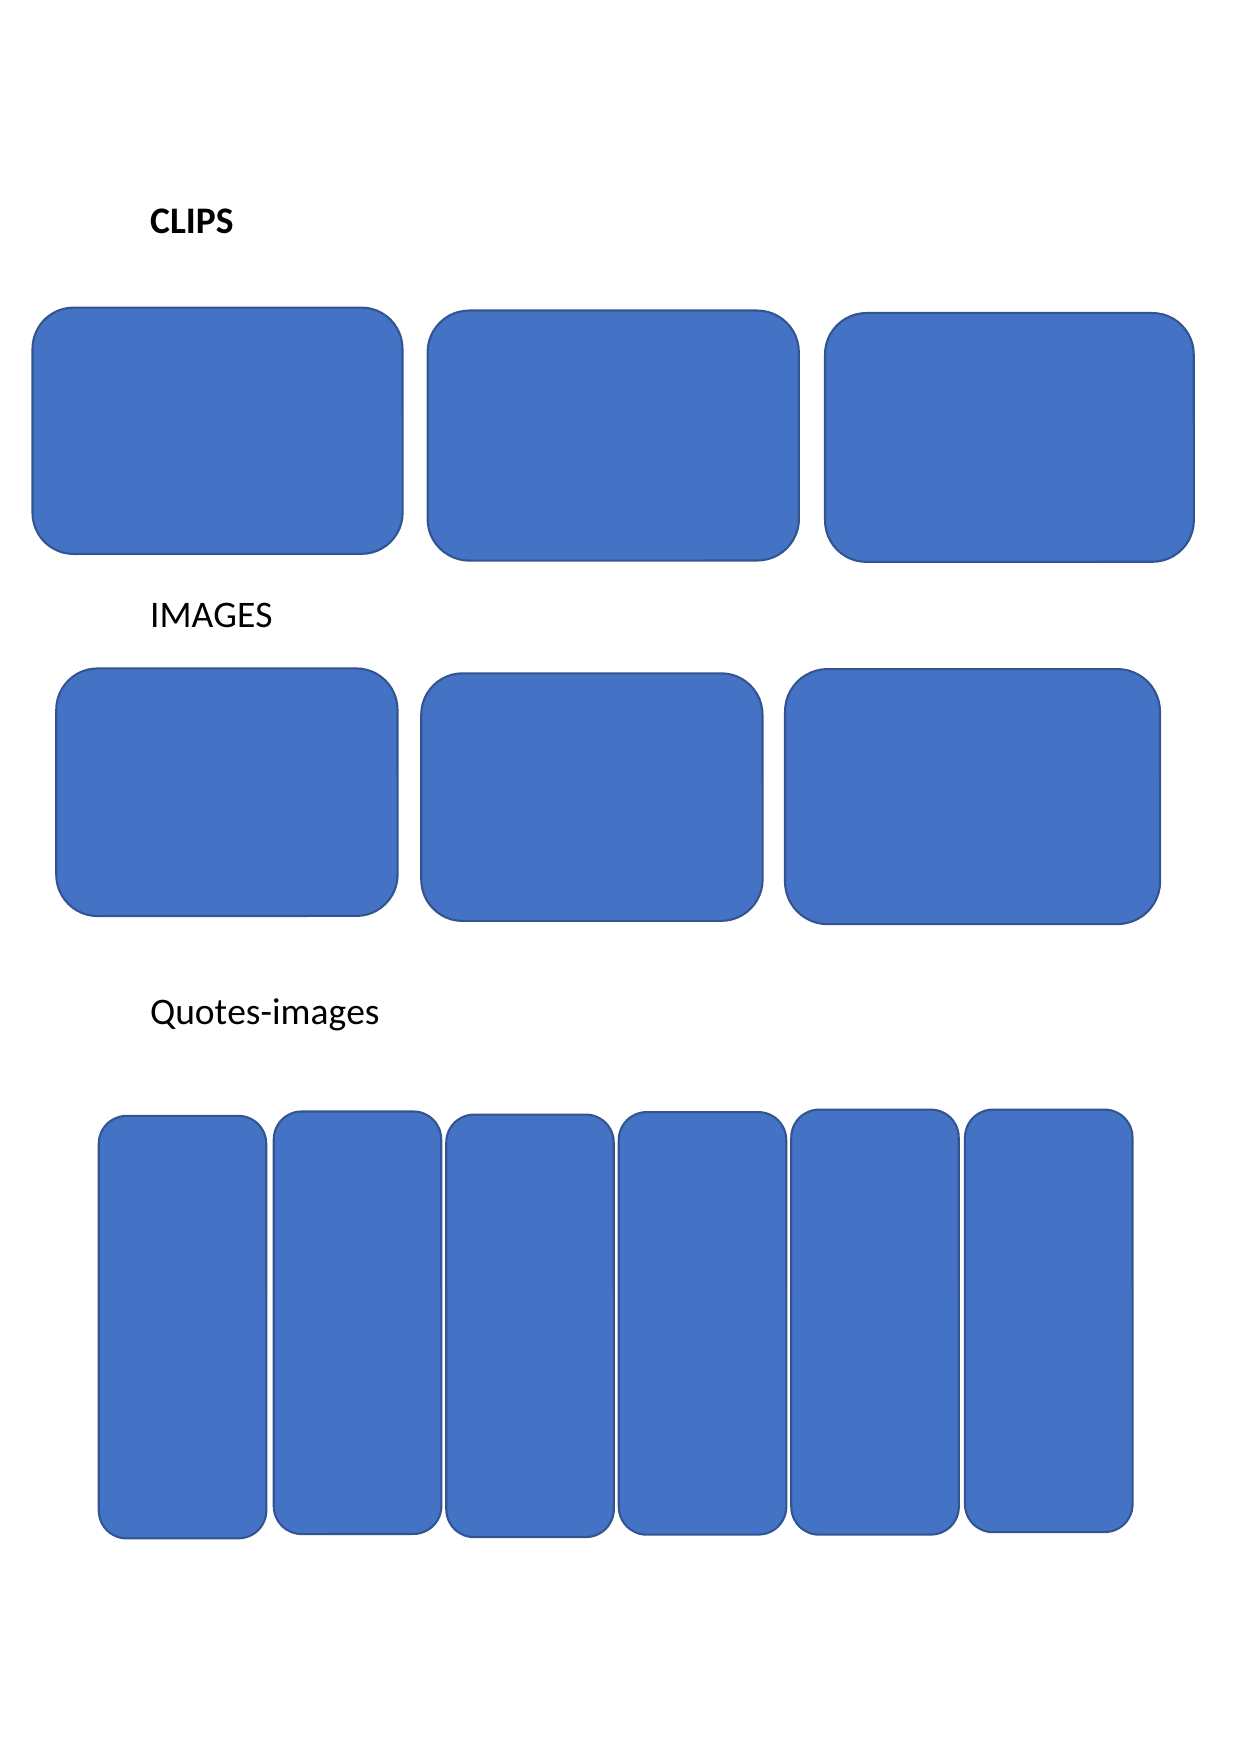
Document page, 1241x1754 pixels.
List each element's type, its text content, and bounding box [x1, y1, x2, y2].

text Quotes-images [150, 988, 1090, 1034]
text IMAGES [150, 591, 1090, 637]
text CLIPS [150, 197, 1090, 243]
